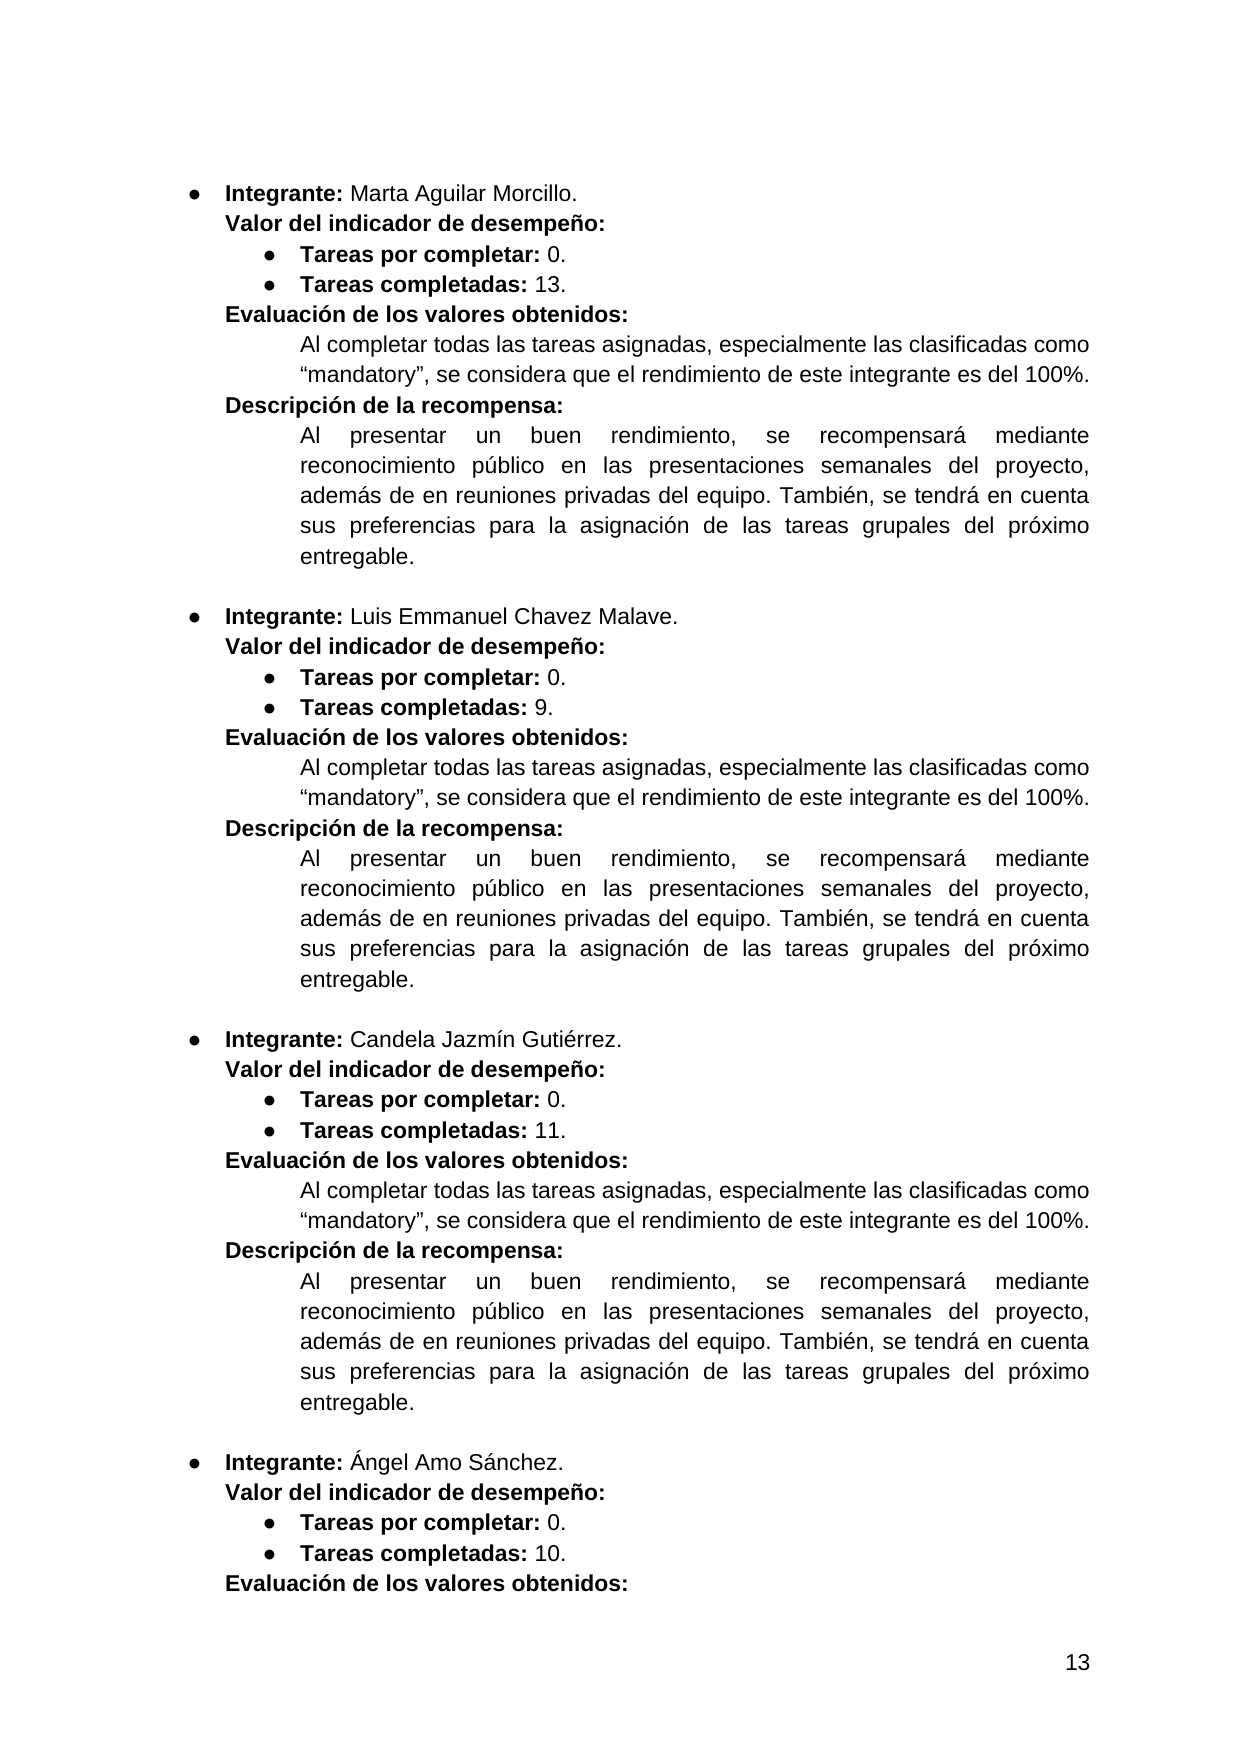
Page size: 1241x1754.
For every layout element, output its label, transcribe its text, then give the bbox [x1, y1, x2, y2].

list Integrante: Marta Aguilar Morcillo. [187, 180, 1090, 207]
list Tareas completadas: 11. [262, 1117, 1090, 1143]
list Tareas completadas: 9. [262, 694, 1090, 720]
text Evaluación de los valores obtenidos: [150, 1147, 1090, 1173]
list Integrante: Ángel Amo Sánchez. [187, 1449, 1090, 1475]
text Valor del indicador de desempeño: [150, 633, 1090, 660]
list Tareas completadas: 10. [262, 1539, 1090, 1566]
text Valor del indicador de desempeño: [150, 1056, 1090, 1083]
list Integrante: Candela Jazmín Gutiérrez. [187, 1026, 1090, 1052]
text Descripción de la recompensa: [150, 814, 1090, 841]
text Valor del indicador de desempeño: [150, 1479, 1090, 1506]
text Valor del indicador de desempeño: [150, 210, 1090, 237]
text Evaluación de los valores obtenidos: [150, 1570, 1090, 1596]
list Tareas por completar: 0. [262, 1086, 1090, 1113]
list Tareas por completar: 0. [262, 241, 1090, 267]
text Evaluación de los valores obtenidos: [150, 301, 1090, 327]
text Descripción de la recompensa: [150, 392, 1090, 418]
list Tareas por completar: 0. [262, 663, 1090, 690]
list Tareas completadas: 13. [262, 271, 1090, 297]
text Descripción de la recompensa: [150, 1237, 1090, 1264]
text Evaluación de los valores obtenidos: [150, 724, 1090, 750]
list Tareas por completar: 0. [262, 1509, 1090, 1536]
list Integrante: Luis Emmanuel Chavez Malave. [187, 603, 1090, 629]
